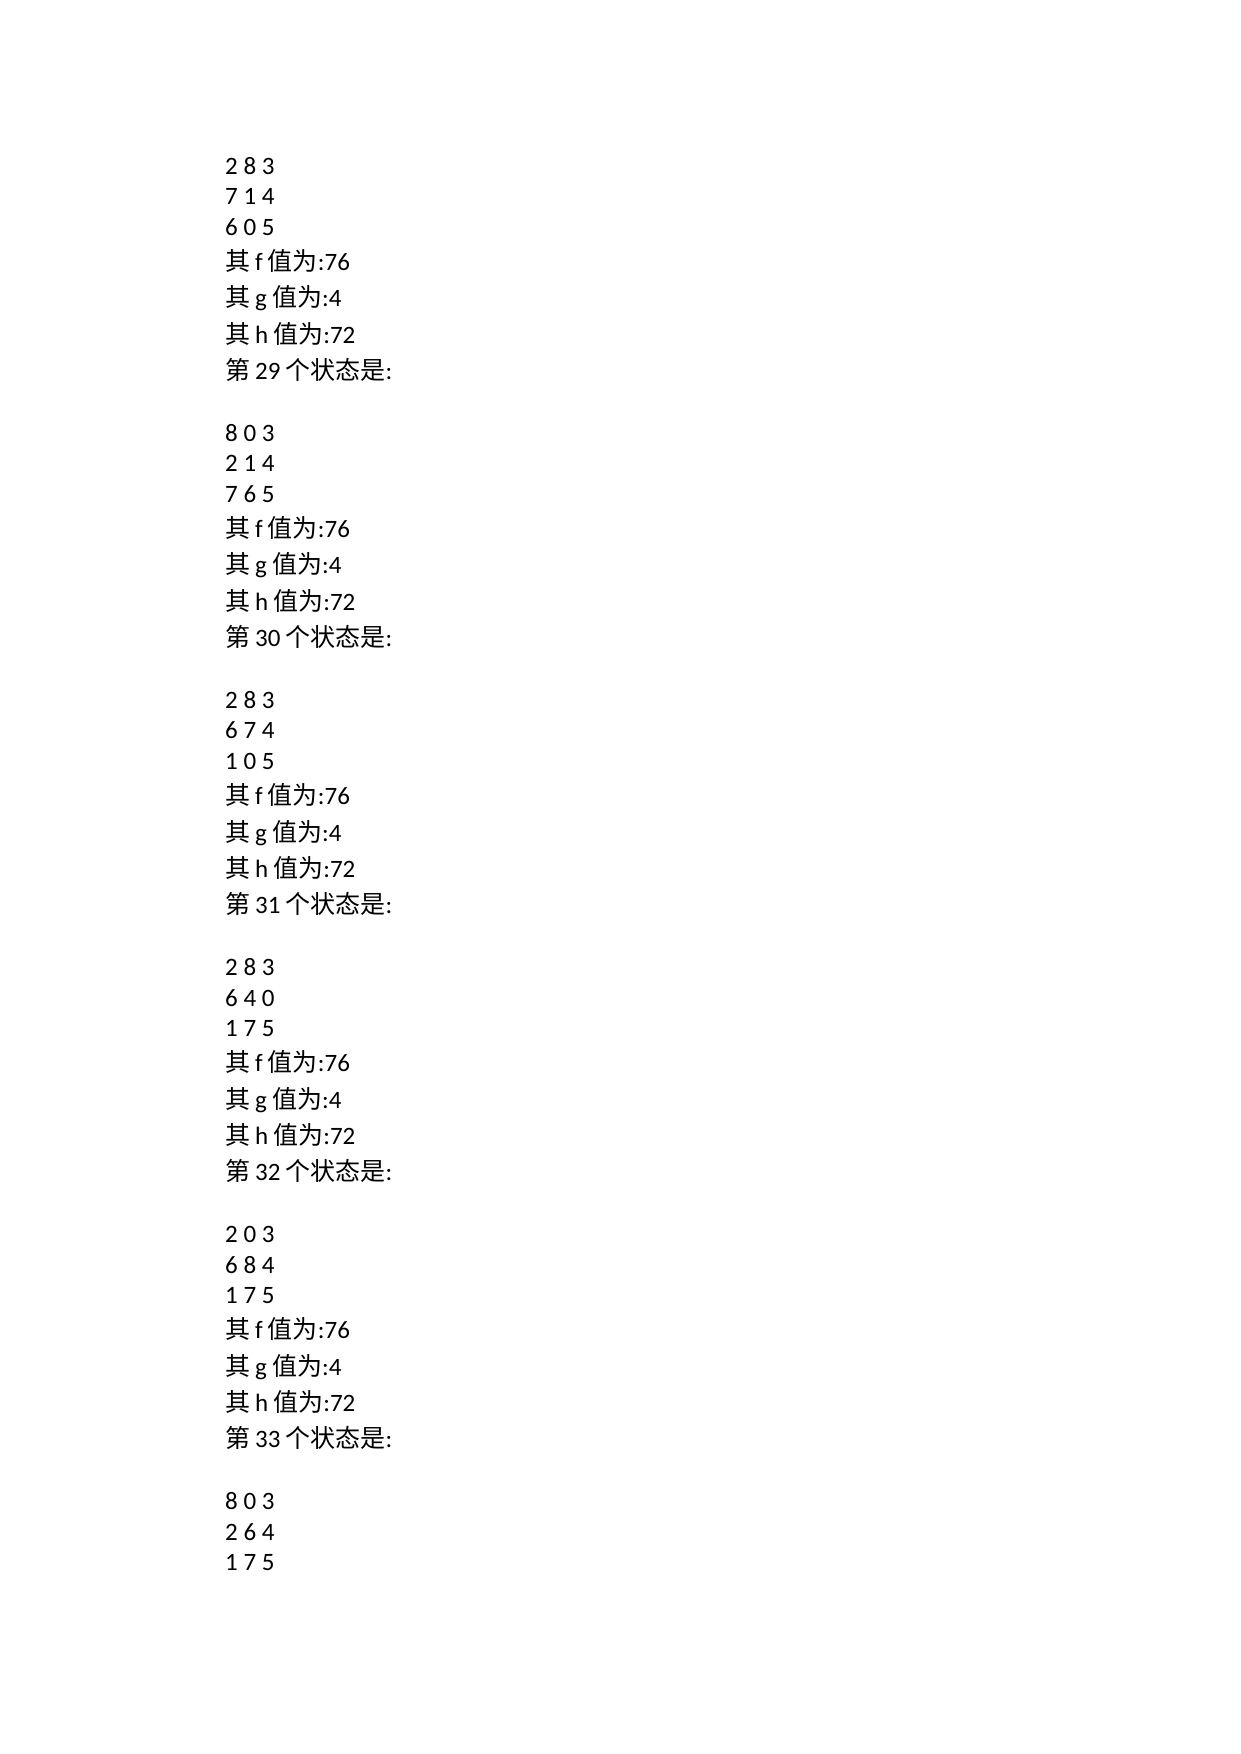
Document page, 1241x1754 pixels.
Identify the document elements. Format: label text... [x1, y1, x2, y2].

list 1 7 5 [225, 1012, 1090, 1043]
list 2 8 3 [225, 951, 1090, 982]
list 2 8 3 [225, 684, 1090, 715]
list 其h值为:72 [225, 581, 1090, 617]
list 第33个状态是: [225, 1419, 1090, 1455]
list 6 0 5 [225, 211, 1090, 242]
list 第32个状态是: [225, 1152, 1090, 1188]
list 6 7 4 [225, 715, 1090, 745]
list 其f值为:76 [225, 509, 1090, 545]
list 2 1 4 [225, 448, 1090, 478]
list 1 7 5 [225, 1546, 1090, 1577]
list 其h值为:72 [225, 848, 1090, 884]
list 8 0 3 [225, 1485, 1090, 1516]
list 其g值为:4 [225, 545, 1090, 581]
list 其h值为:72 [225, 314, 1090, 350]
list 7 1 4 [225, 181, 1090, 211]
list 其f值为:76 [225, 242, 1090, 278]
list 其g值为:4 [225, 1346, 1090, 1382]
list 7 6 5 [225, 478, 1090, 509]
list 1 7 5 [225, 1279, 1090, 1310]
list 第29个状态是: [225, 350, 1090, 387]
list 8 0 3 [225, 417, 1090, 448]
list 其f值为:76 [225, 1043, 1090, 1079]
list 其f值为:76 [225, 1310, 1090, 1346]
list 其h值为:72 [225, 1115, 1090, 1152]
list 2 0 3 [225, 1218, 1090, 1249]
list 其g值为:4 [225, 1079, 1090, 1115]
list 其f值为:76 [225, 776, 1090, 812]
list 6 4 0 [225, 982, 1090, 1012]
list 其g值为:4 [225, 812, 1090, 848]
list 其h值为:72 [225, 1382, 1090, 1419]
list 1 0 5 [225, 745, 1090, 776]
list 2 6 4 [225, 1516, 1090, 1546]
list 6 8 4 [225, 1249, 1090, 1279]
list 第30个状态是: [225, 617, 1090, 654]
list 第31个状态是: [225, 884, 1090, 921]
list 2 8 3 [225, 150, 1090, 181]
list 其g值为:4 [225, 278, 1090, 314]
